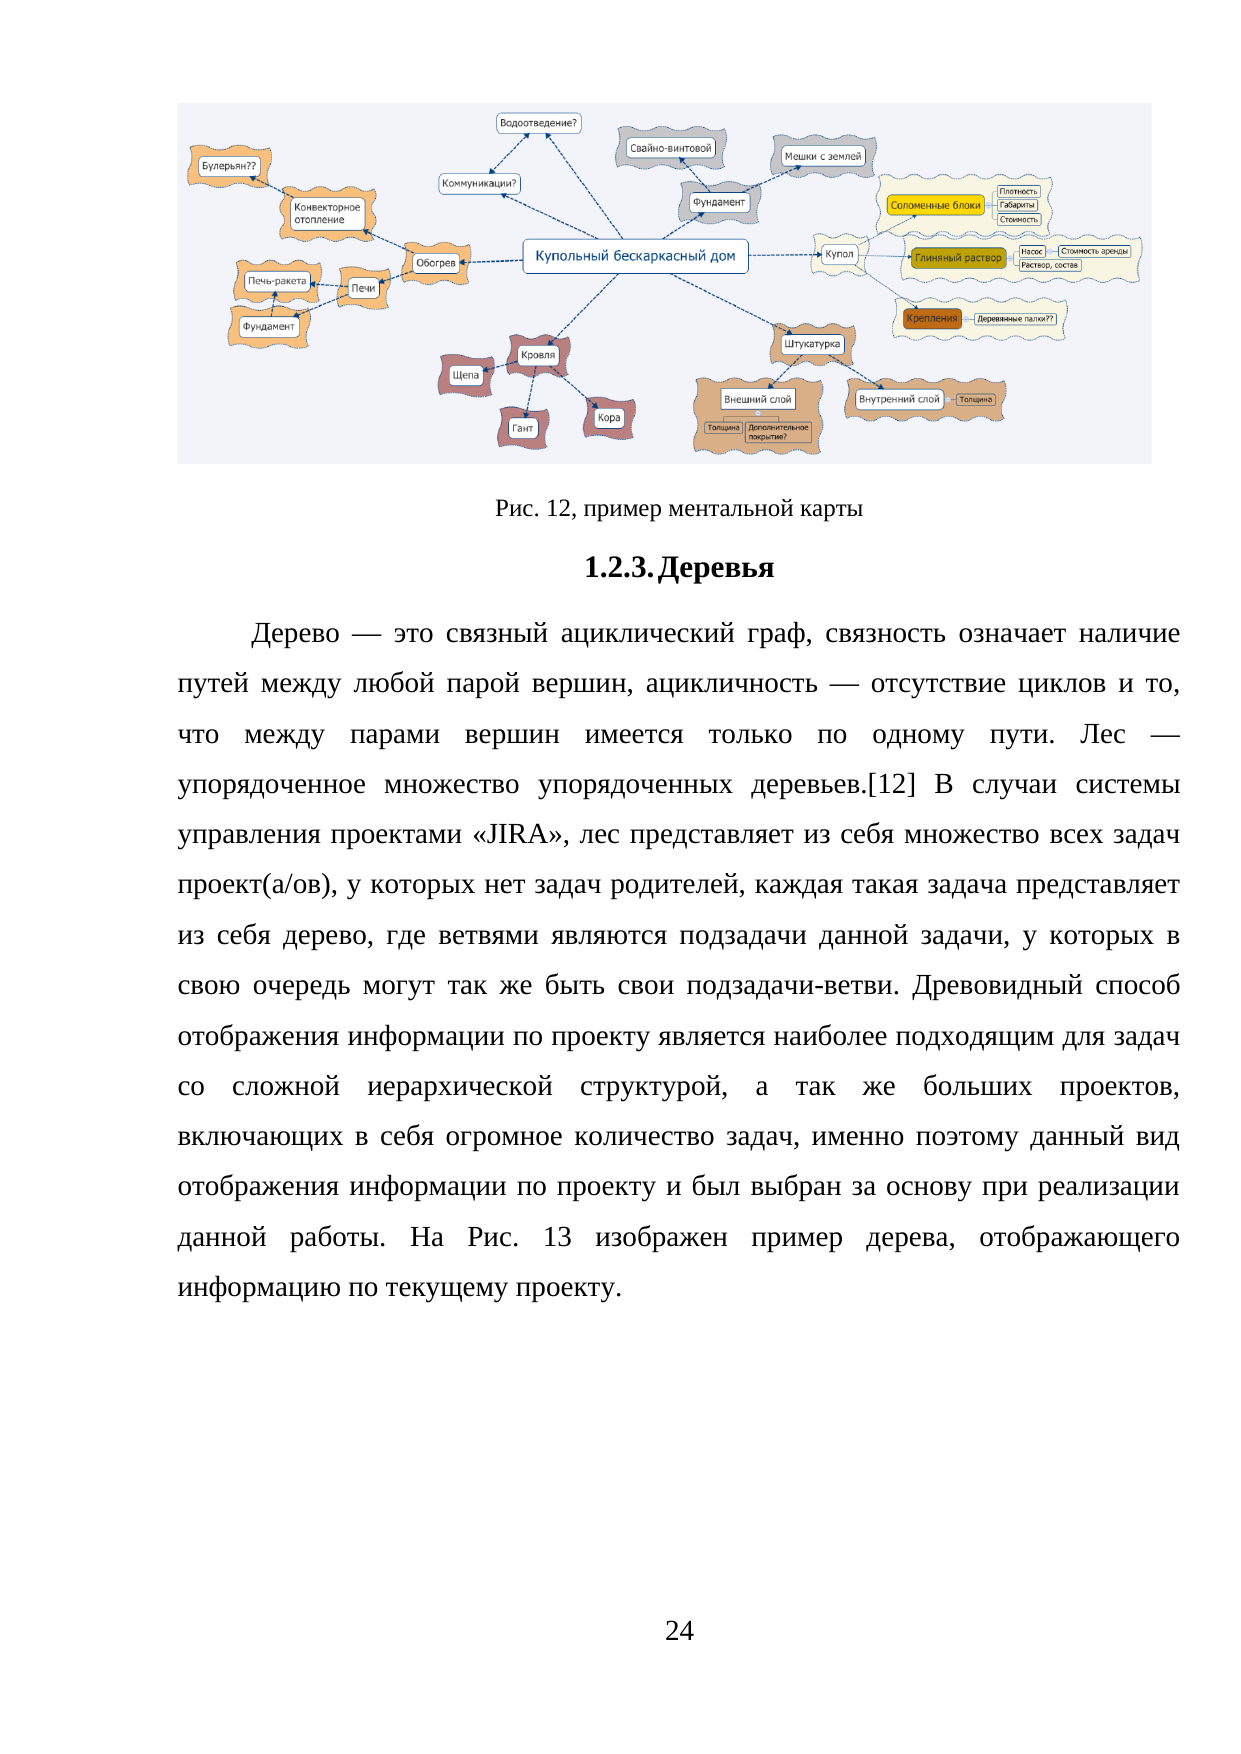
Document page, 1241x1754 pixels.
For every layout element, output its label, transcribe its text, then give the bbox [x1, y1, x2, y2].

subtitle Деревья [177, 549, 1181, 585]
text Дерево — это связный ациклический граф, связность означает наличие путей между любой парой вершин, ацикличность — отсутствие циклов и то, что между парами вершин имеется только по одному пути. Лес — упорядоченное множество упорядоченных деревьев.[12] В случаи системы управления проектами «JIRA», лес представляет из себя множество всех задач проект(а/ов), у которых нет задач родителей, каждая такая задача представляет из себя дерево, где ветвями являются подзадачи данной задачи, у которых в свою очередь могут так же быть свои подзадачи-ветви. Древовидный способ отображения информации по проекту является наиболее подходящим для задач со сложной иерархической структурой, а так же больших проектов, включающих в себя огромное количество задач, именно поэтому данный вид отображения информации по проекту и был выбран за основу при реализации данной работы. На Рис. 13 изображен пример дерева, отображающего информацию по текущему проекту. [177, 615, 1181, 1303]
picture [177, 103, 1152, 464]
text Рис. 12, пример ментальной карты [177, 493, 1181, 522]
